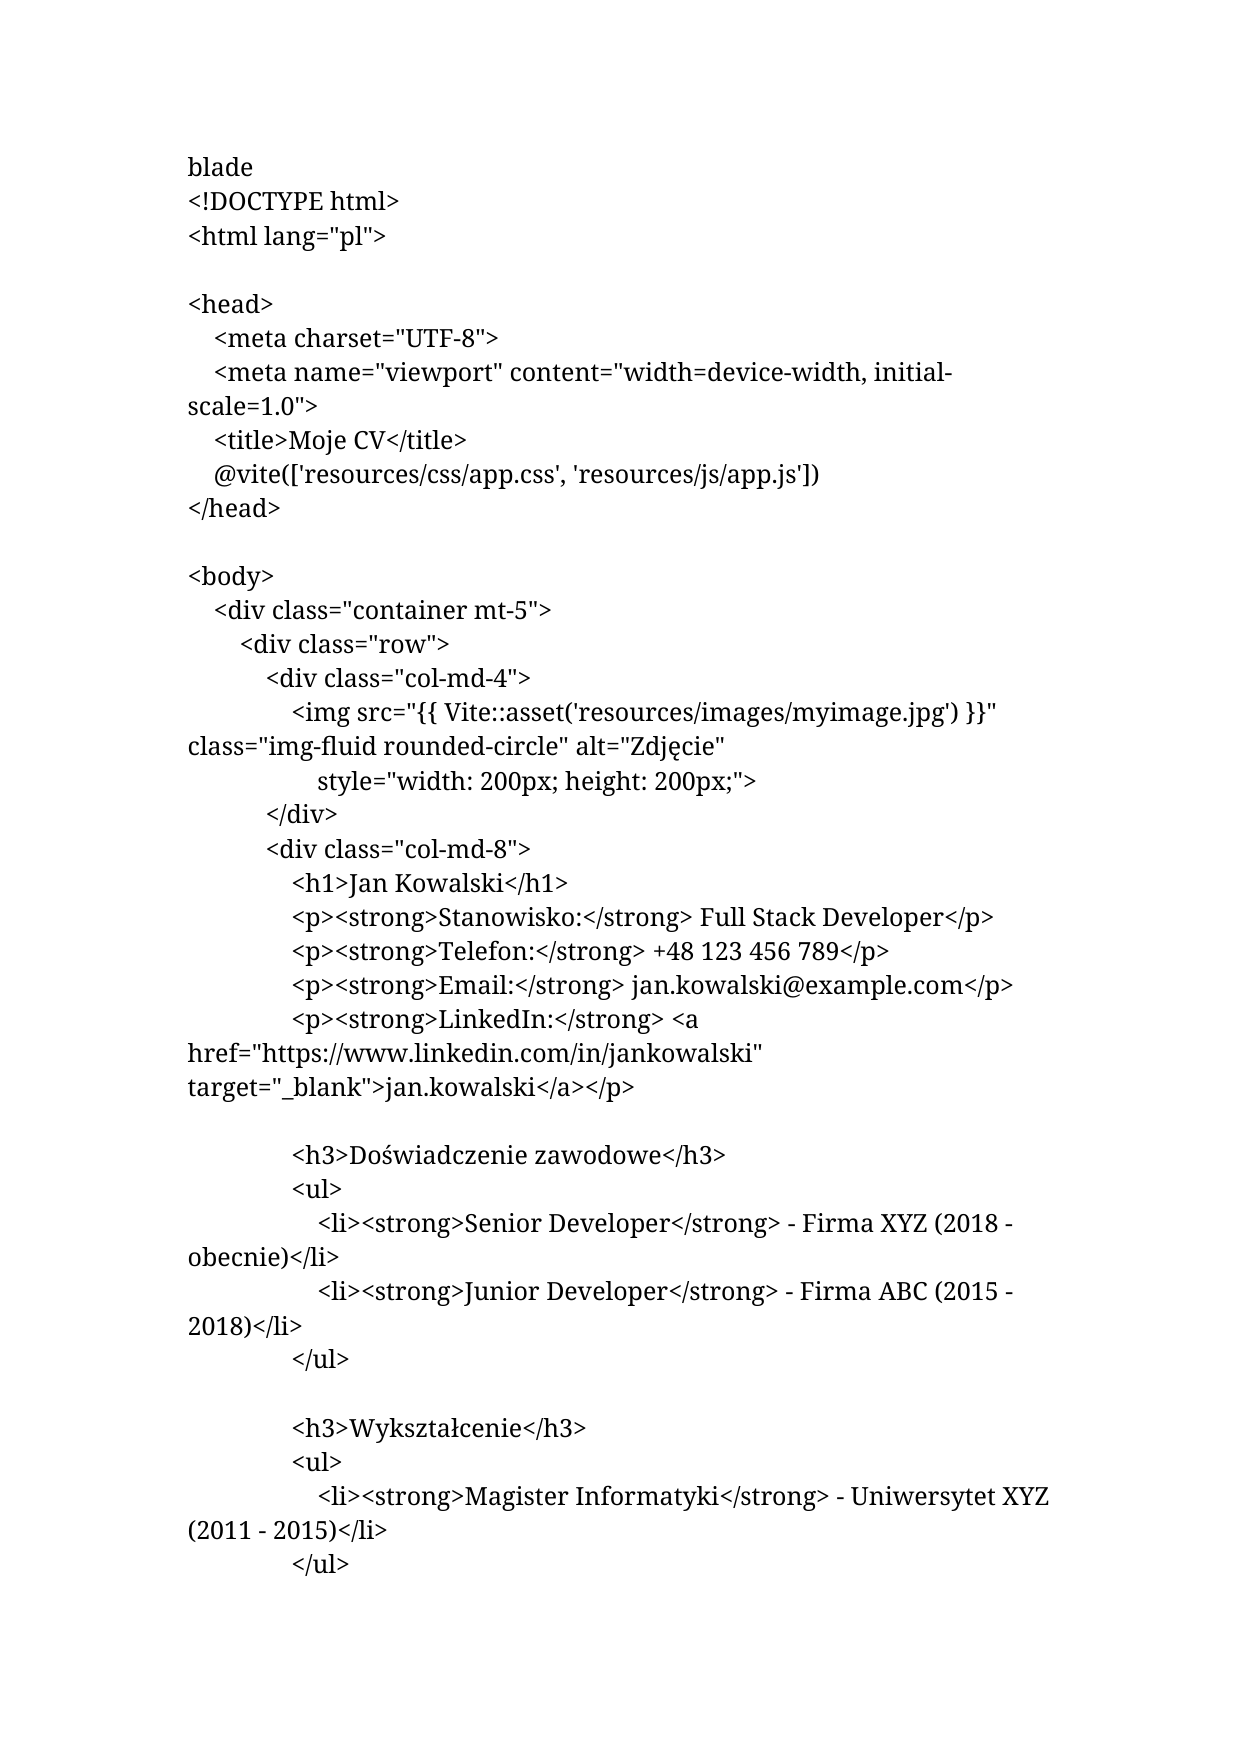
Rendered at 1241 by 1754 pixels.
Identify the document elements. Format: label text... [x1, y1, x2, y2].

text @vite(['resources/css/app.css', 'resources/js/app.js']) [187, 457, 1053, 491]
text <div class="container mt-5"> [187, 593, 1053, 627]
text <html lang="pl"> [187, 218, 1053, 252]
text </ul> [187, 1342, 1053, 1376]
text <p><strong>Email:</strong> jan.kowalski@example.com</p> [187, 967, 1053, 1002]
text </head> [187, 491, 1053, 525]
text <li><strong>Magister Informatyki</strong> - Uniwersytet XYZ (2011 - 2015)</li> [187, 1478, 1053, 1547]
text <head> [187, 286, 1053, 320]
text <p><strong>LinkedIn:</strong> <a href="https://www.linkedin.com/in/jankowalski" target="_blank">jan.kowalski</a></p> [187, 1002, 1053, 1104]
text <body> [187, 559, 1053, 593]
text <li><strong>Junior Developer</strong> - Firma ABC (2015 - 2018)</li> [187, 1274, 1053, 1342]
text <ul> [187, 1172, 1053, 1206]
text </ul> [187, 1547, 1053, 1581]
text style="width: 200px; height: 200px;"> [187, 763, 1053, 797]
text <p><strong>Stanowisko:</strong> Full Stack Developer</p> [187, 899, 1053, 933]
text <h3>Wykształcenie</h3> [187, 1410, 1053, 1444]
text <div class="col-md-8"> [187, 831, 1053, 865]
text <title>Moje CV</title> [187, 422, 1053, 457]
text <p><strong>Telefon:</strong> +48 123 456 789</p> [187, 933, 1053, 967]
text </div> [187, 797, 1053, 831]
text <div class="col-md-4"> [187, 661, 1053, 695]
text <img src="{{ Vite::asset('resources/images/myimage.jpg') }}" class="img-fluid rounded-circle" alt="Zdjęcie" [187, 695, 1053, 763]
text blade [187, 150, 1053, 184]
text <ul> [187, 1444, 1053, 1478]
text <meta name="viewport" content="width=device-width, initial-scale=1.0"> [187, 354, 1053, 422]
text <meta charset="UTF-8"> [187, 320, 1053, 354]
text <li><strong>Senior Developer</strong> - Firma XYZ (2018 - obecnie)</li> [187, 1206, 1053, 1274]
text <!DOCTYPE html> [187, 184, 1053, 218]
text <h1>Jan Kowalski</h1> [187, 865, 1053, 899]
text <h3>Doświadczenie zawodowe</h3> [187, 1138, 1053, 1172]
text <div class="row"> [187, 627, 1053, 661]
